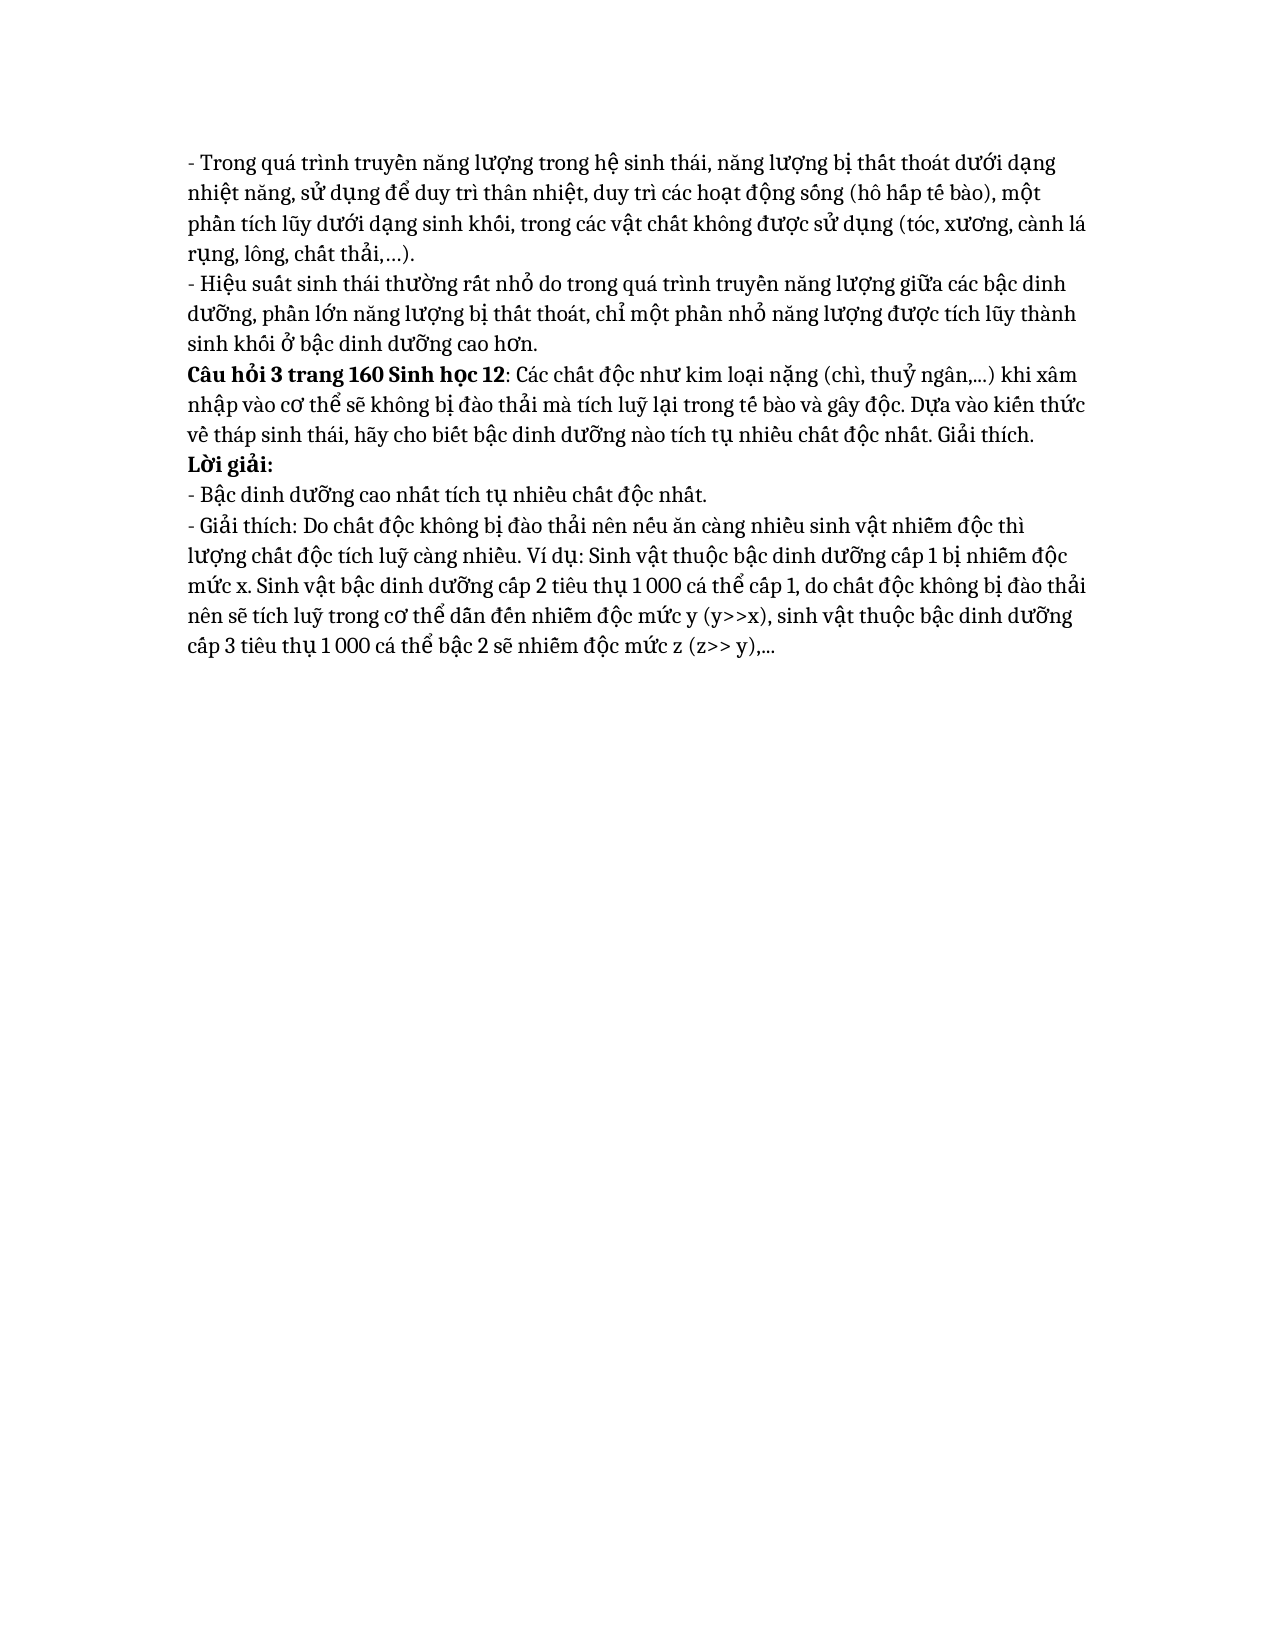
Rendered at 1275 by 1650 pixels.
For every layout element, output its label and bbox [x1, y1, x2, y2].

text [187, 150, 1087, 690]
